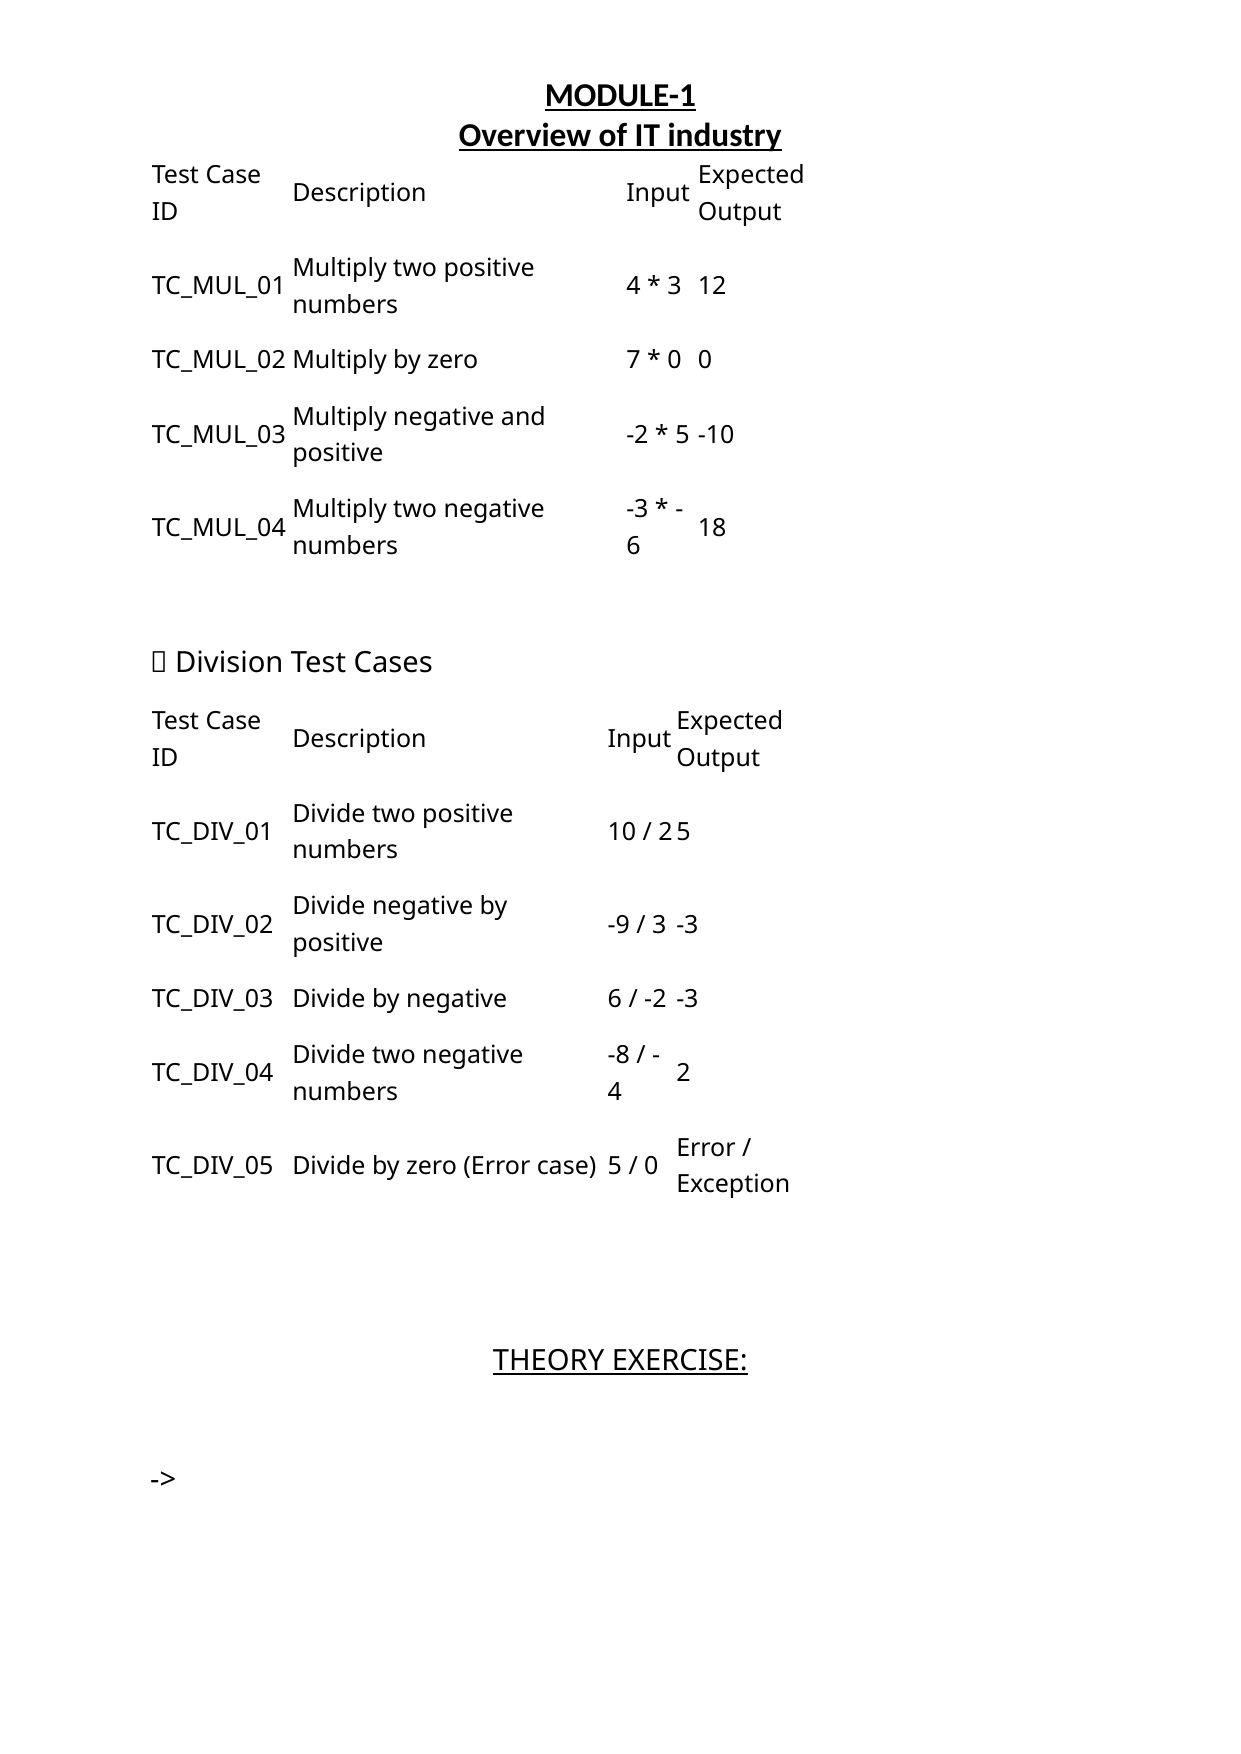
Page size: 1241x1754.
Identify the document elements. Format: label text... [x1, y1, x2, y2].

table_cell TC_MUL_01 [150, 248, 291, 341]
table_cell TC_DIV_02 [150, 886, 291, 979]
text -> [150, 1458, 1090, 1498]
table_cell Multiply two positive numbers [291, 248, 624, 341]
table_cell TC_DIV_03 [150, 979, 291, 1035]
table_cell 4 * 3 [624, 248, 696, 341]
table_cell TC_DIV_04 [150, 1035, 291, 1128]
table_header Test Case ID [150, 701, 291, 794]
table_cell -3 [675, 886, 864, 979]
text THEORY EXERCISE: [150, 1339, 1090, 1379]
table_cell Multiply two negative numbers [291, 489, 624, 582]
table_cell 12 [696, 248, 886, 341]
table_cell TC_DIV_01 [150, 794, 291, 886]
table_cell 2 [675, 1035, 864, 1128]
table_header Test Case ID [150, 155, 291, 248]
table_cell Multiply negative and positive [291, 397, 624, 489]
table_header Description [291, 155, 624, 248]
table_header Expected Output [675, 701, 864, 794]
table_cell 6 / -2 [606, 979, 674, 1035]
table_header Description [291, 701, 606, 794]
table_cell Multiply by zero [291, 341, 624, 397]
table_cell -10 [696, 397, 886, 489]
table_cell Divide negative by positive [291, 886, 606, 979]
table_cell Error / Exception [675, 1128, 864, 1220]
table_header Expected Output [696, 155, 886, 248]
table_cell 5 / 0 [606, 1128, 674, 1220]
table_cell 10 / 2 [606, 794, 674, 886]
table_cell TC_MUL_03 [150, 397, 291, 489]
table_cell Divide two negative numbers [291, 1035, 606, 1128]
table_cell -8 / -4 [606, 1035, 674, 1128]
table_cell TC_DIV_05 [150, 1128, 291, 1220]
table_cell Divide two positive numbers [291, 794, 606, 886]
table_cell -2 * 5 [624, 397, 696, 489]
table_cell -9 / 3 [606, 886, 674, 979]
table_header Input [624, 155, 696, 248]
table_cell 0 [696, 341, 886, 397]
text ➗ Division Test Cases [150, 641, 1090, 681]
table_cell -3 * -6 [624, 489, 696, 582]
table_cell Divide by negative [291, 979, 606, 1035]
table_cell 5 [675, 794, 864, 886]
table_header Input [606, 701, 674, 794]
table_cell -3 [675, 979, 864, 1035]
table_cell 7 * 0 [624, 341, 696, 397]
table_cell Divide by zero (Error case) [291, 1128, 606, 1220]
table_cell TC_MUL_04 [150, 489, 291, 582]
table_cell TC_MUL_02 [150, 341, 291, 397]
table_cell 18 [696, 489, 886, 582]
